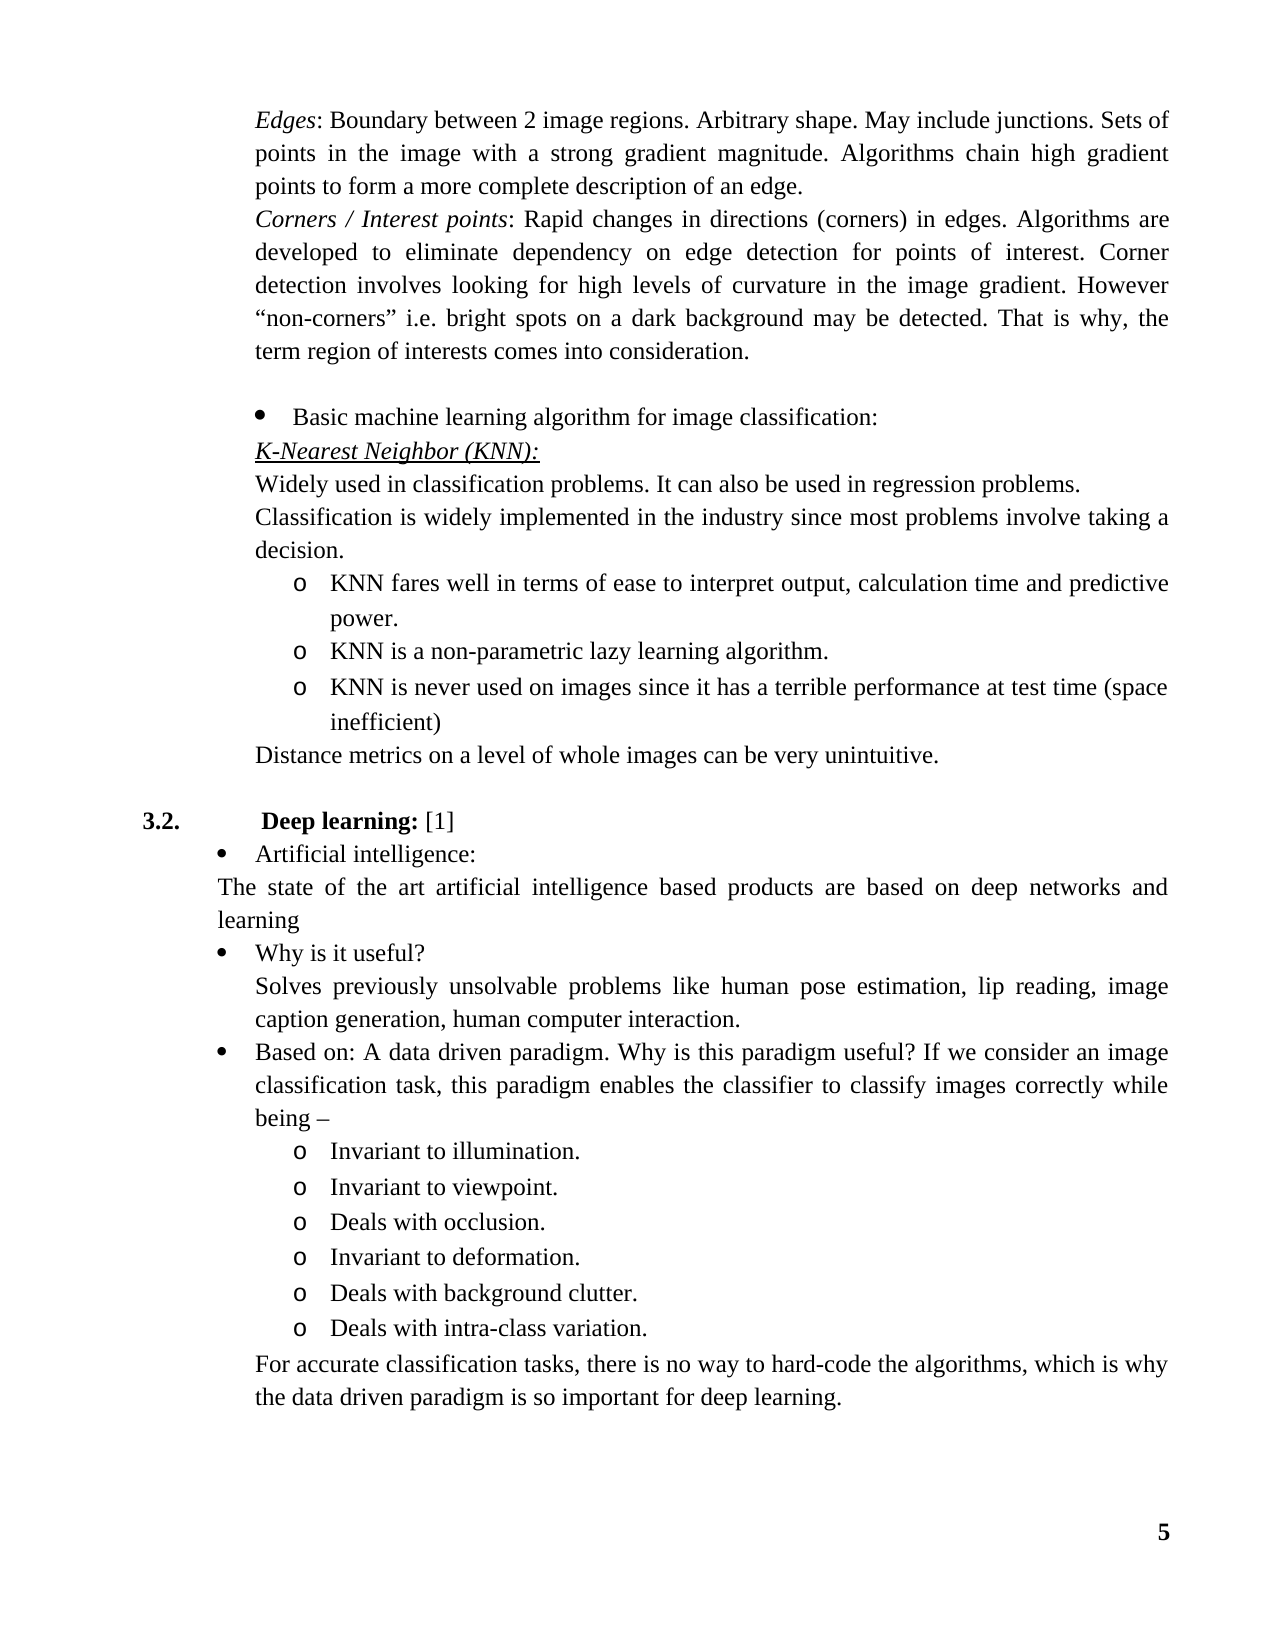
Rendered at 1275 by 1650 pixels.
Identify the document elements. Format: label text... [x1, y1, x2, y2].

list Invariant to deformation. [292, 1242, 1170, 1273]
text K-Nearest Neighbor (KNN): [255, 436, 1170, 465]
text Solves previously unsolvable problems like human pose estimation, lip reading, image caption generation, human computer interaction. [255, 971, 1170, 1033]
text Edges: Boundary between 2 image regions. Arbitrary shape. May include junctions. Sets of points in the image with a strong gradient magnitude. Algorithms chain high gradient points to form a more complete description of an edge. [255, 105, 1170, 200]
text Classification is widely implemented in the industry since most problems involve taking a decision. [255, 502, 1170, 564]
list Invariant to illumination. [292, 1136, 1170, 1167]
list Invariant to viewpoint. [292, 1172, 1170, 1202]
text Widely used in classification problems. It can also be used in regression problems. [255, 469, 1170, 498]
list Artificial intelligence: [217, 839, 1170, 868]
text For accurate classification tasks, there is no way to hard-code the algorithms, which is why the data driven paradigm is so important for deep learning. [255, 1349, 1170, 1411]
text The state of the art artificial intelligence based products are based on deep networks and learning [217, 872, 1170, 934]
list Deals with occlusion. [292, 1207, 1170, 1238]
list Based on: A data driven paradigm. Why is this paradigm useful? If we consider an image classification task, this paradigm enables the classifier to classify images correctly while being – [217, 1037, 1170, 1132]
list KNN is a non-parametric lazy learning algorithm. [292, 636, 1170, 667]
text Distance metrics on a level of whole images can be very unintuitive. [255, 740, 1170, 769]
list Deals with intra-class variation. [292, 1313, 1170, 1344]
list Basic machine learning algorithm for image classification: [255, 402, 1170, 432]
list KNN is never used on images since it has a terrible performance at test time (space inefficient) [292, 672, 1170, 736]
list Deep learning: [1] [142, 806, 1170, 835]
text Corners / Interest points: Rapid changes in directions (corners) in edges. Algorithms are developed to eliminate dependency on edge detection for points of interest. Corner detection involves looking for high levels of curvature in the image gradient. However “non-corners” i.e. bright spots on a dark background may be detected. That is why, the term region of interests comes into consideration. [255, 204, 1170, 365]
list Why is it useful? [217, 938, 1170, 967]
list KNN fares well in terms of ease to interpret output, calculation time and predictive power. [292, 568, 1170, 632]
list Deals with background clutter. [292, 1278, 1170, 1309]
